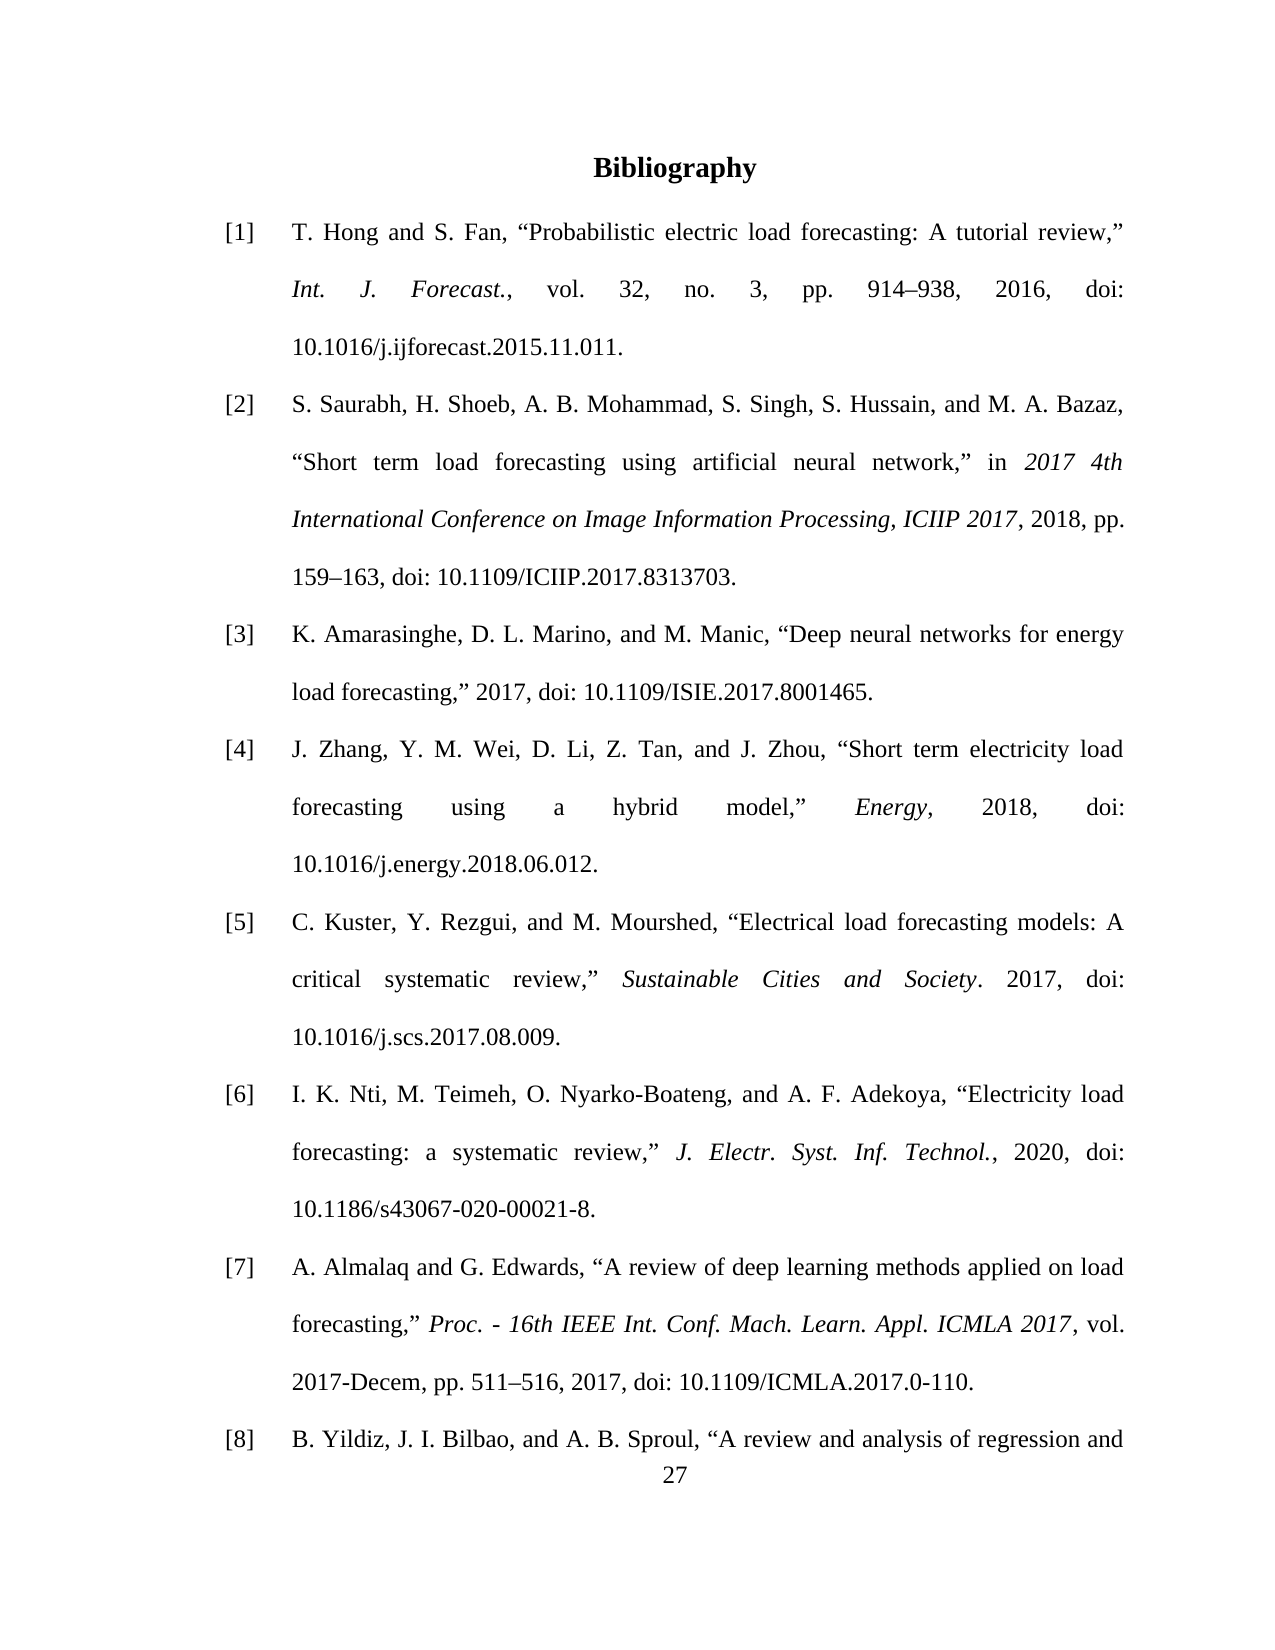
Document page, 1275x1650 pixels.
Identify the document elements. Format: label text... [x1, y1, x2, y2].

text [2] S. Saurabh, H. Shoeb, A. B. Mohammad, S. Singh, S. Hussain, and M. A. Bazaz, “Short term load forecasting using artificial neural network,” in 2017 4th International Conference on Image Information Processing, ICIIP 2017, 2018, pp. 159–163, doi: 10.1109/ICIIP.2017.8313703. [225, 389, 1125, 591]
text [7] A. Almalaq and G. Edwards, “A review of deep learning methods applied on load forecasting,” Proc. - 16th IEEE Int. Conf. Mach. Learn. Appl. ICMLA 2017, vol. 2017-Decem, pp. 511–516, 2017, doi: 10.1109/ICMLA.2017.0-110. [225, 1252, 1125, 1396]
text [3] K. Amarasinghe, D. L. Marino, and M. Manic, “Deep neural networks for energy load forecasting,” 2017, doi: 10.1109/ISIE.2017.8001465. [225, 619, 1125, 706]
text Bibliography [225, 150, 1125, 183]
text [225, 1424, 1125, 1453]
text [4] J. Zhang, Y. M. Wei, D. Li, Z. Tan, and J. Zhou, “Short term electricity load forecasting using a hybrid model,” Energy, 2018, doi: 10.1016/j.energy.2018.06.012. [225, 734, 1125, 878]
text [1] T. Hong and S. Fan, “Probabilistic electric load forecasting: A tutorial review,” Int. J. Forecast., vol. 32, no. 3, pp. 914–938, 2016, doi: 10.1016/j.ijforecast.2015.11.011. [225, 217, 1125, 361]
text [5] C. Kuster, Y. Rezgui, and M. Mourshed, “Electrical load forecasting models: A critical systematic review,” Sustainable Cities and Society. 2017, doi: 10.1016/j.scs.2017.08.009. [225, 907, 1125, 1051]
text [6] I. K. Nti, M. Teimeh, O. Nyarko-Boateng, and A. F. Adekoya, “Electricity load forecasting: a systematic review,” J. Electr. Syst. Inf. Technol., 2020, doi: 10.1186/s43067-020-00021-8. [225, 1079, 1125, 1223]
